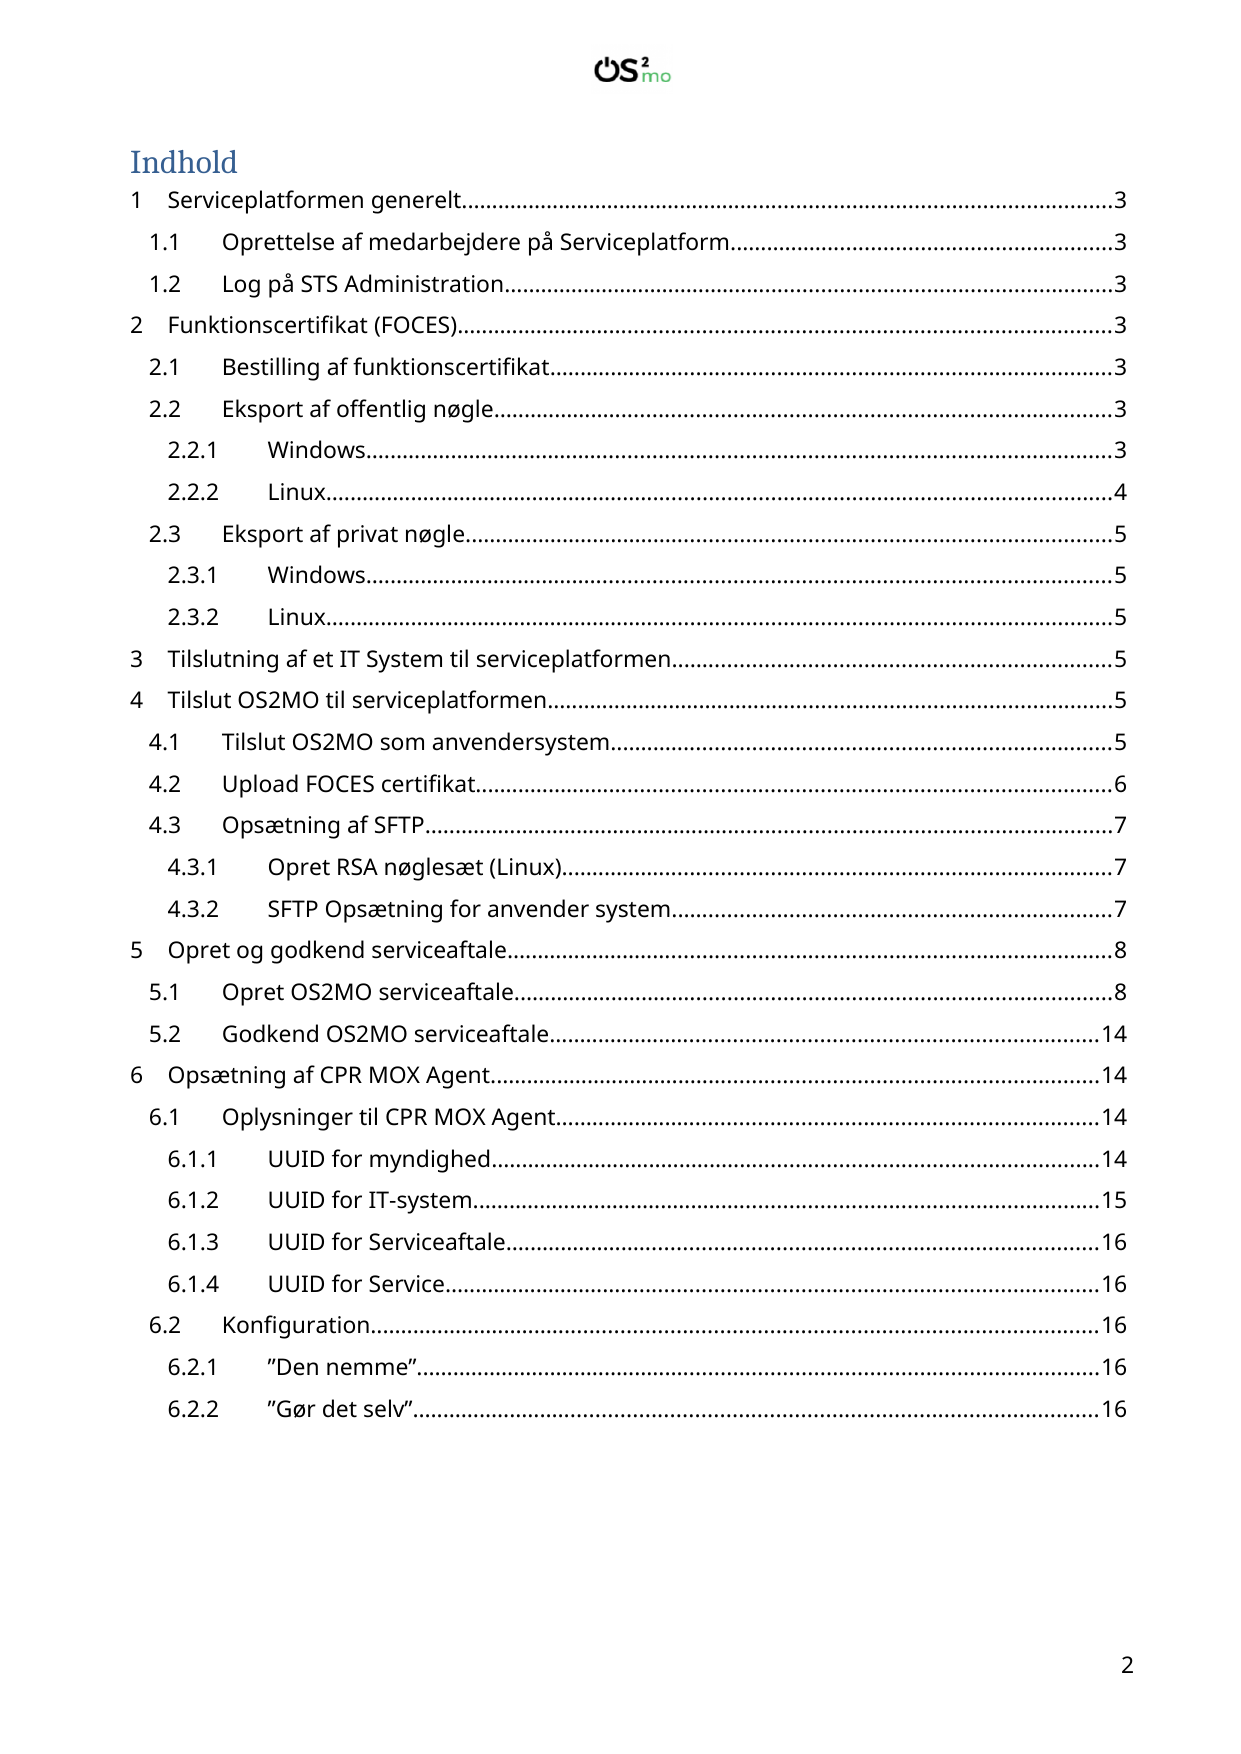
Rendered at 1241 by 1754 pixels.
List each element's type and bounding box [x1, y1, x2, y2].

picture [590, 44, 673, 94]
